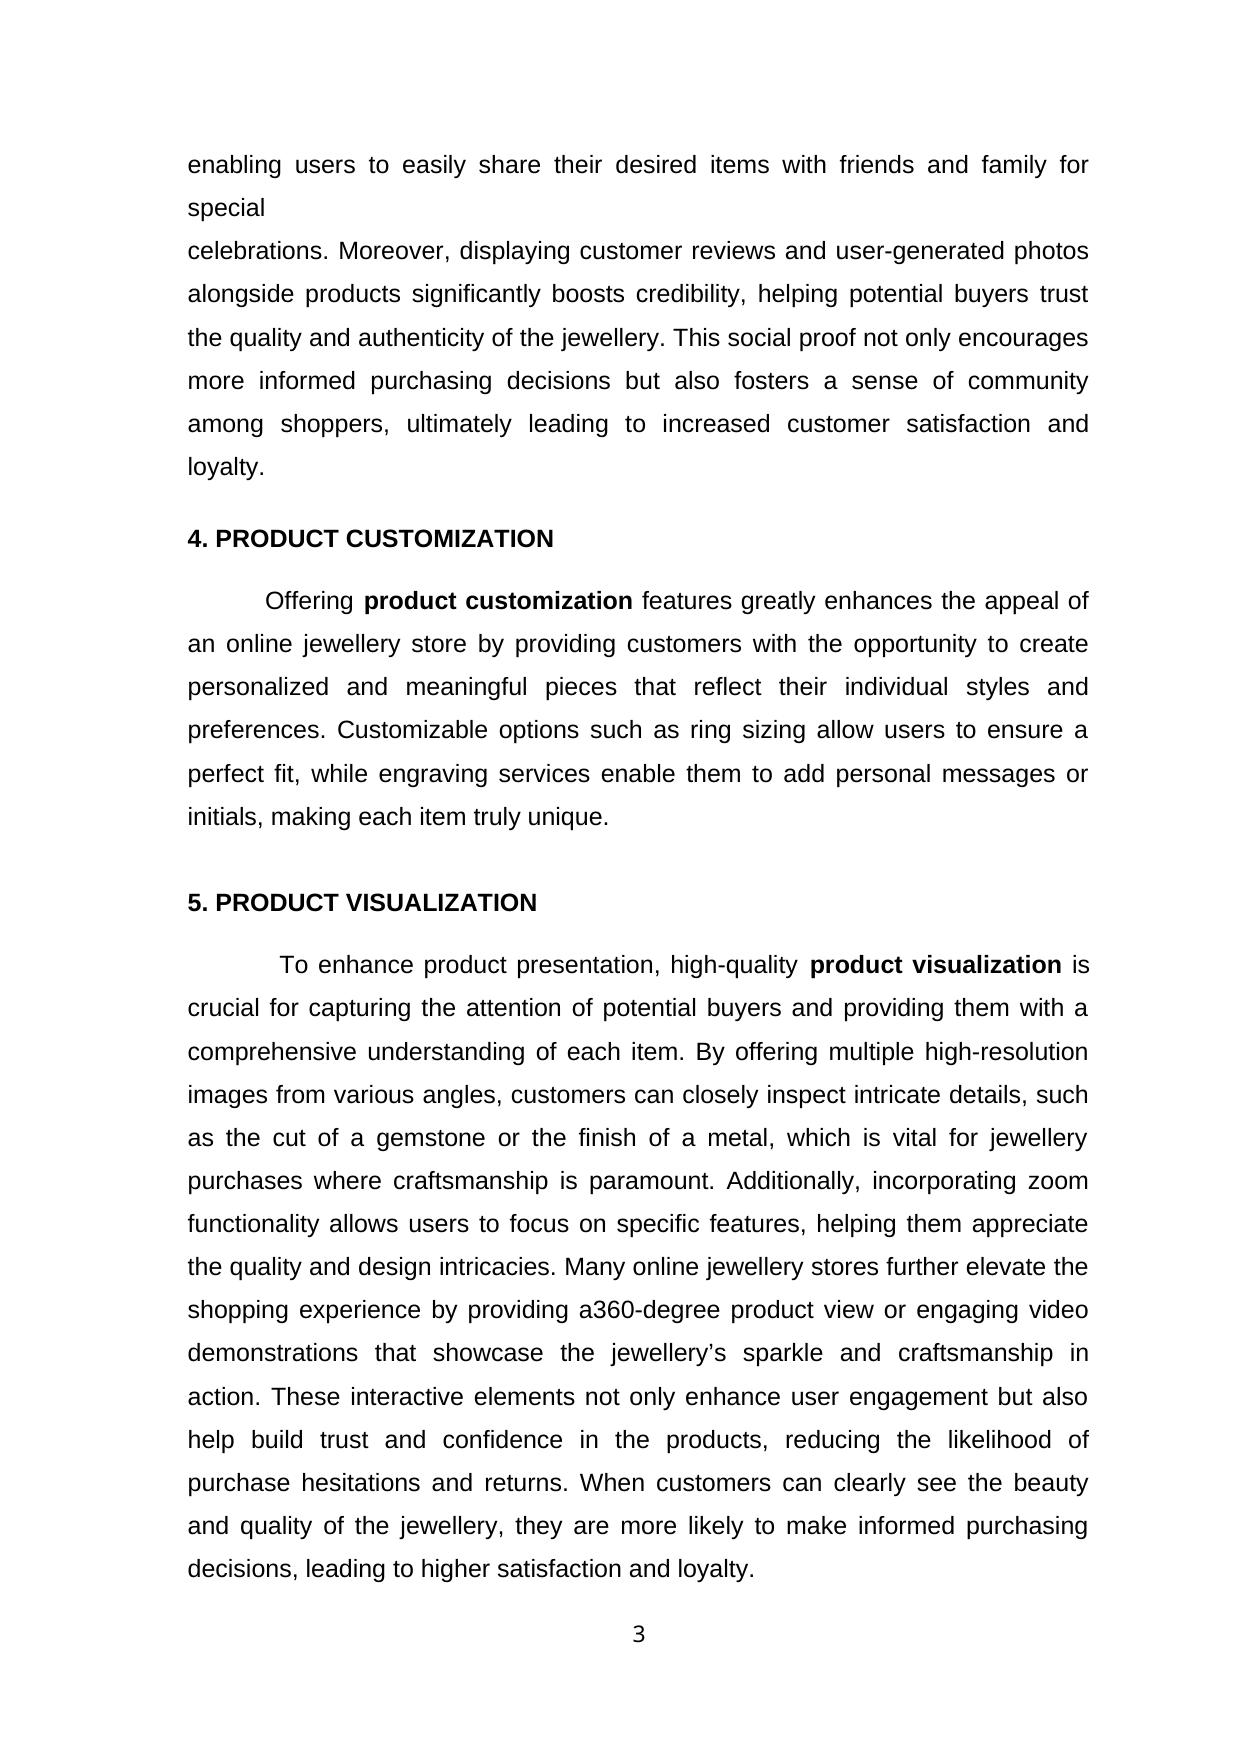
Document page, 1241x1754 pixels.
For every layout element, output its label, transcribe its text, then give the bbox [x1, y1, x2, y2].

text To enhance product presentation, high-quality product visualization is crucial for capturing the attention of potential buyers and providing them with a comprehensive understanding of each item. By offering multiple high-resolution images from various angles, customers can closely inspect intricate details, such as the cut of a gemstone or the finish of a metal, which is vital for jewellery purchases where craftsmanship is paramount. Additionally, incorporating zoom functionality allows users to focus on specific features, helping them appreciate the quality and design intricacies. Many online jewellery stores further elevate the shopping experience by providing a360-degree product view or engaging video demonstrations that showcase the jewellery’s sparkle and craftsmanship in action. These interactive elements not only enhance user engagement but also help build trust and confidence in the products, reducing the likelihood of purchase hesitations and returns. When customers can clearly see the beauty and quality of the jewellery, they are more likely to make informed purchasing decisions, leading to higher satisfaction and loyalty. [187, 950, 1090, 1583]
text 5. PRODUCT VISUALIZATION [187, 888, 1090, 917]
text 4. PRODUCT CUSTOMIZATION [187, 524, 1090, 552]
text celebrations. Moreover, displaying customer reviews and user-generated photos alongside products significantly boosts credibility, helping potential buyers trust the quality and authenticity of the jewellery. This social proof not only encourages more informed purchasing decisions but also fosters a sense of community among shoppers, ultimately leading to increased customer satisfaction and loyalty. [187, 236, 1090, 481]
text Offering product customization features greatly enhances the appeal of an online jewellery store by providing customers with the opportunity to create personalized and meaningful pieces that reflect their individual styles and preferences. Customizable options such as ring sizing allow users to ensure a perfect fit, while engraving services enable them to add personal messages or initials, making each item truly unique. [187, 586, 1090, 830]
text enabling users to easily share their desired items with friends and family for special [187, 150, 1090, 222]
